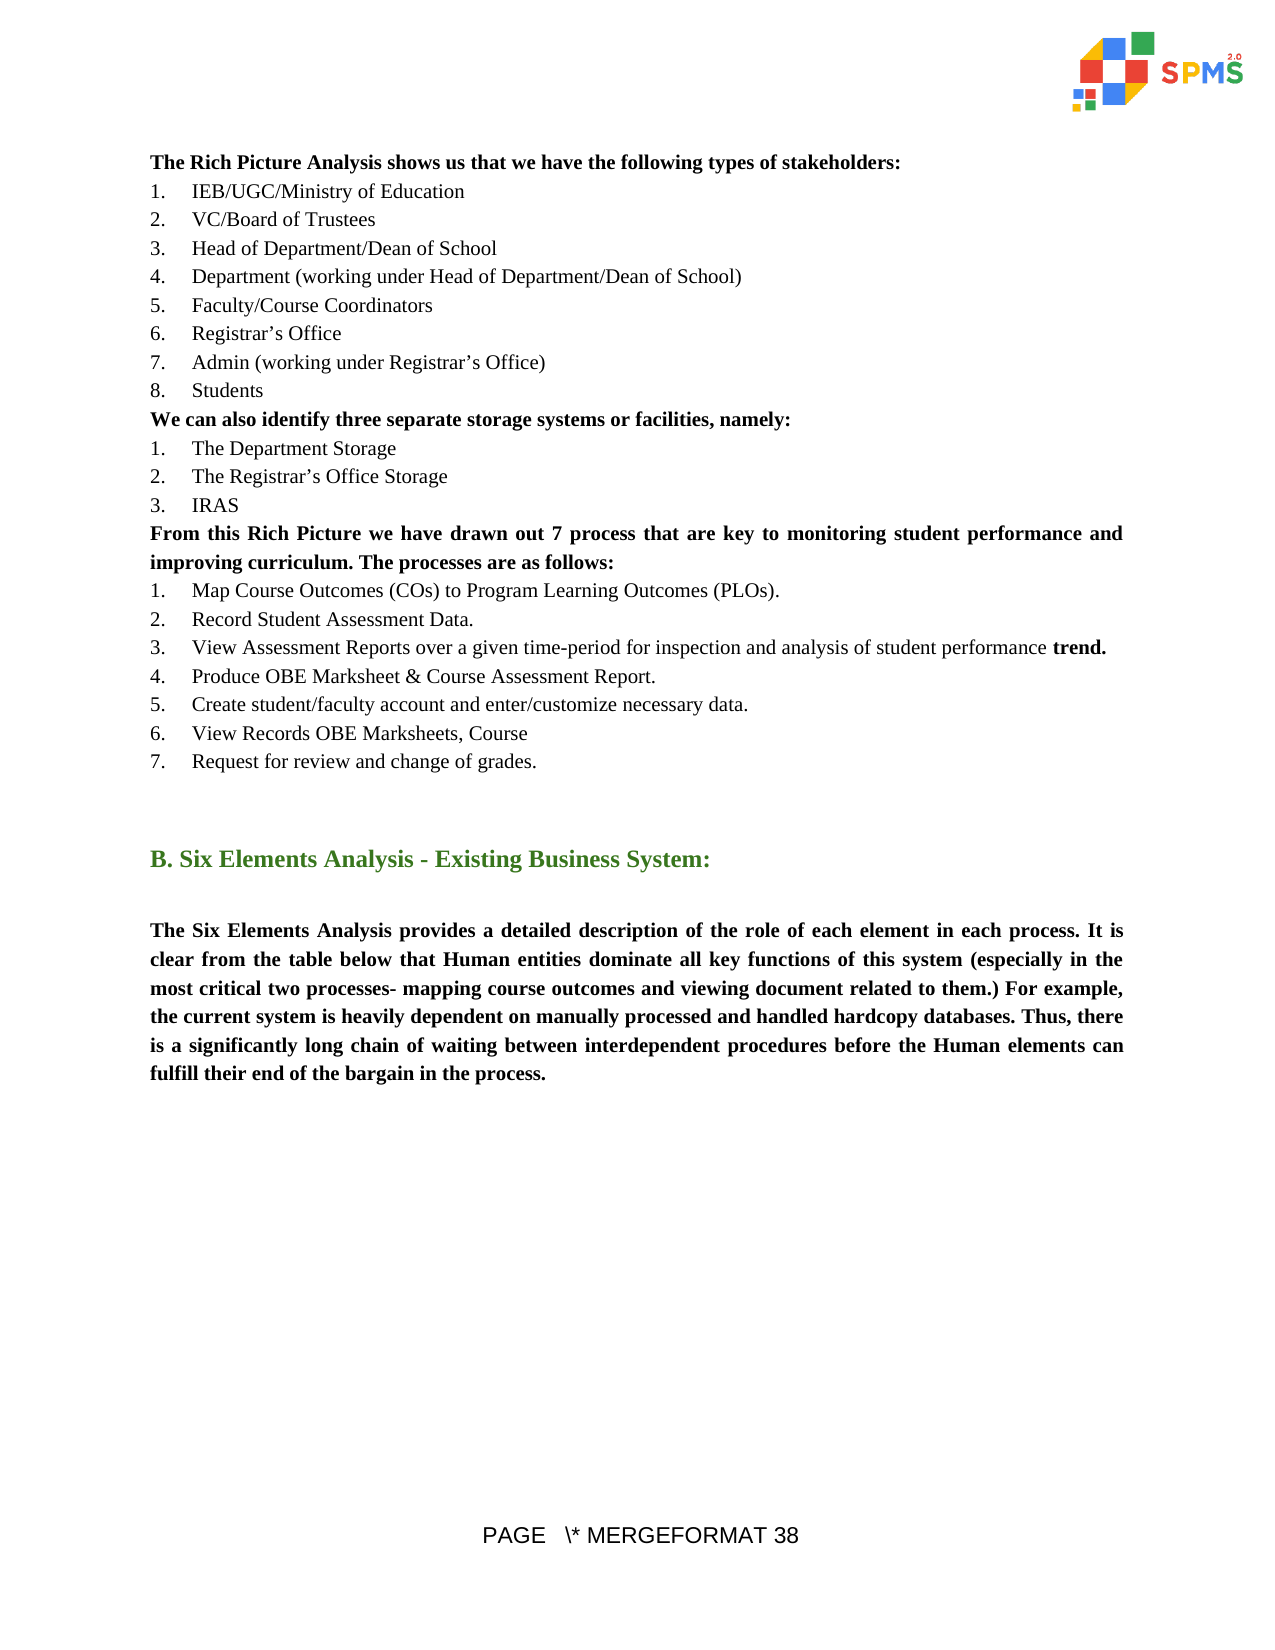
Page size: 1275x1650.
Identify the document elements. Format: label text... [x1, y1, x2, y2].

text 6. Registrar’s Office [150, 321, 1125, 345]
text The Rich Picture Analysis shows us that we have the following types of stakeholders: [150, 150, 1125, 174]
text 2. VC/Board of Trustees [150, 207, 1125, 231]
text From this Rich Picture we have drawn out 7 process that are key to monitoring student performance and improving curriculum. The processes are as follows: [150, 521, 1125, 574]
text 8. Students [150, 378, 1125, 402]
subtitle B. Six Elements Analysis - Existing Business System: [150, 844, 1125, 873]
text The Six Elements Analysis provides a detailed description of the role of each element in each process. It is clear from the table below that Human entities dominate all key functions of this system (especially in the most critical two processes- mapping course outcomes and viewing document related to them.) For example, the current system is heavily dependent on manually processed and handled hardcopy databases. Thus, there is a significantly long chain of waiting between interdependent procedures before the Human elements can fulfill their end of the bargain in the process. [150, 918, 1125, 1085]
text We can also identify three separate storage systems or facilities, namely: [150, 407, 1125, 431]
text 1. The Department Storage [150, 435, 1125, 459]
text 2. The Registrar’s Office Storage [150, 464, 1125, 488]
text 2. Record Student Assessment Data. [150, 607, 1125, 631]
picture [1048, 18, 1264, 136]
text 7. Admin (working under Registrar’s Office) [150, 350, 1125, 374]
text 1. Map Course Outcomes (COs) to Program Learning Outcomes (PLOs). [150, 578, 1125, 602]
text 3. View Assessment Reports over a given time-period for inspection and analysis of student performance trend. [150, 635, 1125, 659]
text 6. View Records OBE Marksheets, Course [150, 721, 1125, 745]
text 4. Produce OBE Marksheet & Course Assessment Report. [150, 664, 1125, 688]
text 3. IRAS [150, 492, 1125, 517]
text 3. Head of Department/Dean of School [150, 236, 1125, 260]
text 7. Request for review and change of grades. [150, 749, 1125, 773]
text 5. Faculty/Course Coordinators [150, 293, 1125, 317]
text 5. Create student/faculty account and enter/customize necessary data. [150, 692, 1125, 716]
text 4. Department (working under Head of Department/Dean of School) [150, 264, 1125, 288]
text 1. IEB/UGC/Ministry of Education [150, 178, 1125, 203]
